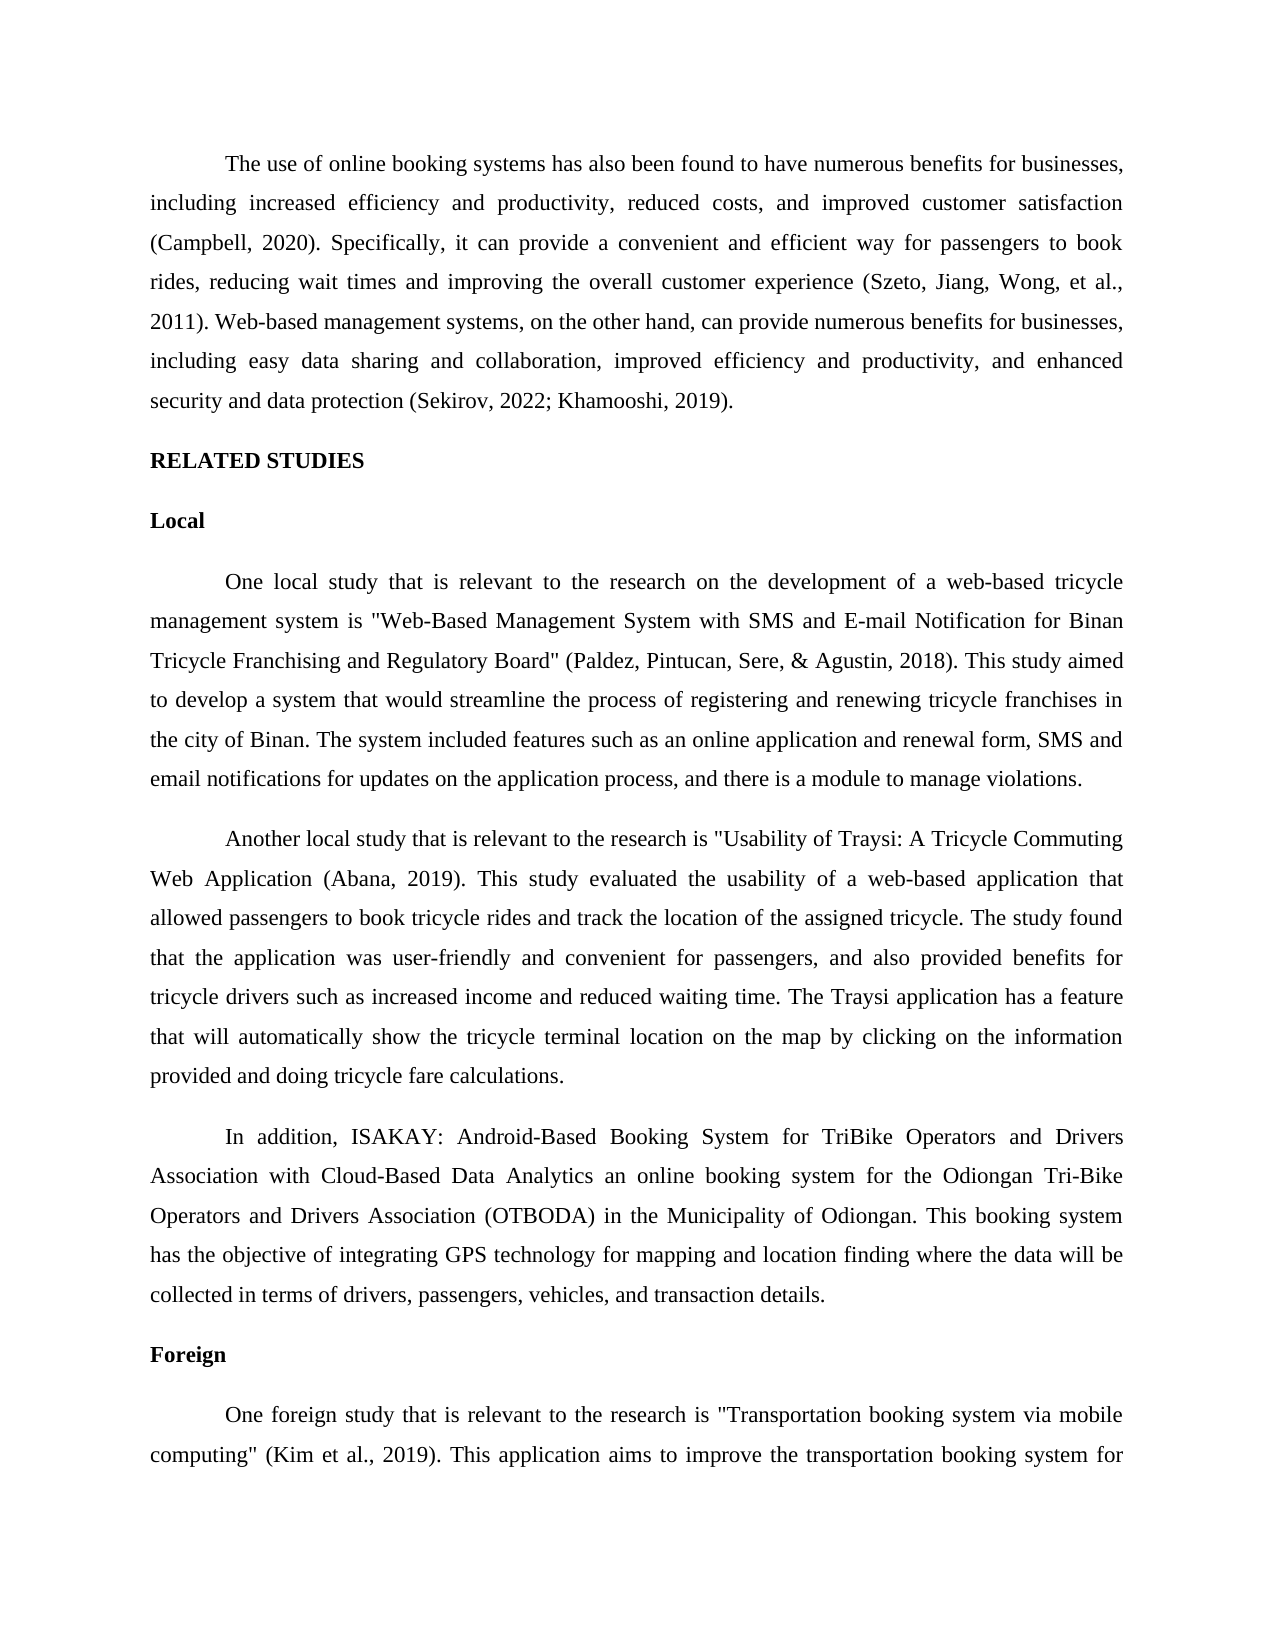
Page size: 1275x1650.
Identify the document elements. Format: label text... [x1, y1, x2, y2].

text In addition, ISAKAY: Android-Based Booking System for TriBike Operators and Drivers Association with Cloud-Based Data Analytics an online booking system for the Odiongan Tri-Bike Operators and Drivers Association (OTBODA) in the Municipality of Odiongan. This booking system has the objective of integrating GPS technology for mapping and location finding where the data will be collected in terms of drivers, passengers, vehicles, and transaction details. [150, 1123, 1125, 1307]
text Foreign [150, 1341, 1125, 1367]
text The use of online booking systems has also been found to have numerous benefits for businesses, including increased efficiency and productivity, reduced costs, and improved customer satisfaction (Campbell, 2020). Specifically, it can provide a convenient and efficient way for passengers to book rides, reducing wait times and improving the overall customer experience (Szeto, Jiang, Wong, et al., 2011). Web-based management systems, on the other hand, can provide numerous benefits for businesses, including easy data sharing and collaboration, improved efficiency and productivity, and enhanced security and data protection (Sekirov, 2022; Khamooshi, 2019). [150, 150, 1125, 413]
text RELATED STUDIES [150, 447, 1125, 473]
text Another local study that is relevant to the research is "Usability of Traysi: A Tricycle Commuting Web Application (Abana, 2019). This study evaluated the usability of a web-based application that allowed passengers to book tricycle rides and track the location of the assigned tricycle. The study found that the application was user-friendly and convenient for passengers, and also provided benefits for tricycle drivers such as increased income and reduced waiting time. The Traysi application has a feature that will automatically show the tricycle terminal location on the map by clicking on the information provided and doing tricycle fare calculations. [150, 826, 1125, 1089]
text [150, 1401, 1125, 1467]
text Local [150, 507, 1125, 534]
text One local study that is relevant to the research on the development of a web-based tricycle management system is "Web-Based Management System with SMS and E-mail Notification for Binan Tricycle Franchising and Regulatory Board" (Paldez, Pintucan, Sere, & Agustin, 2018). This study aimed to develop a system that would streamline the process of registering and renewing tricycle franchises in the city of Binan. The system included features such as an online application and renewal form, SMS and email notifications for updates on the application process, and there is a module to manage violations. [150, 568, 1125, 792]
